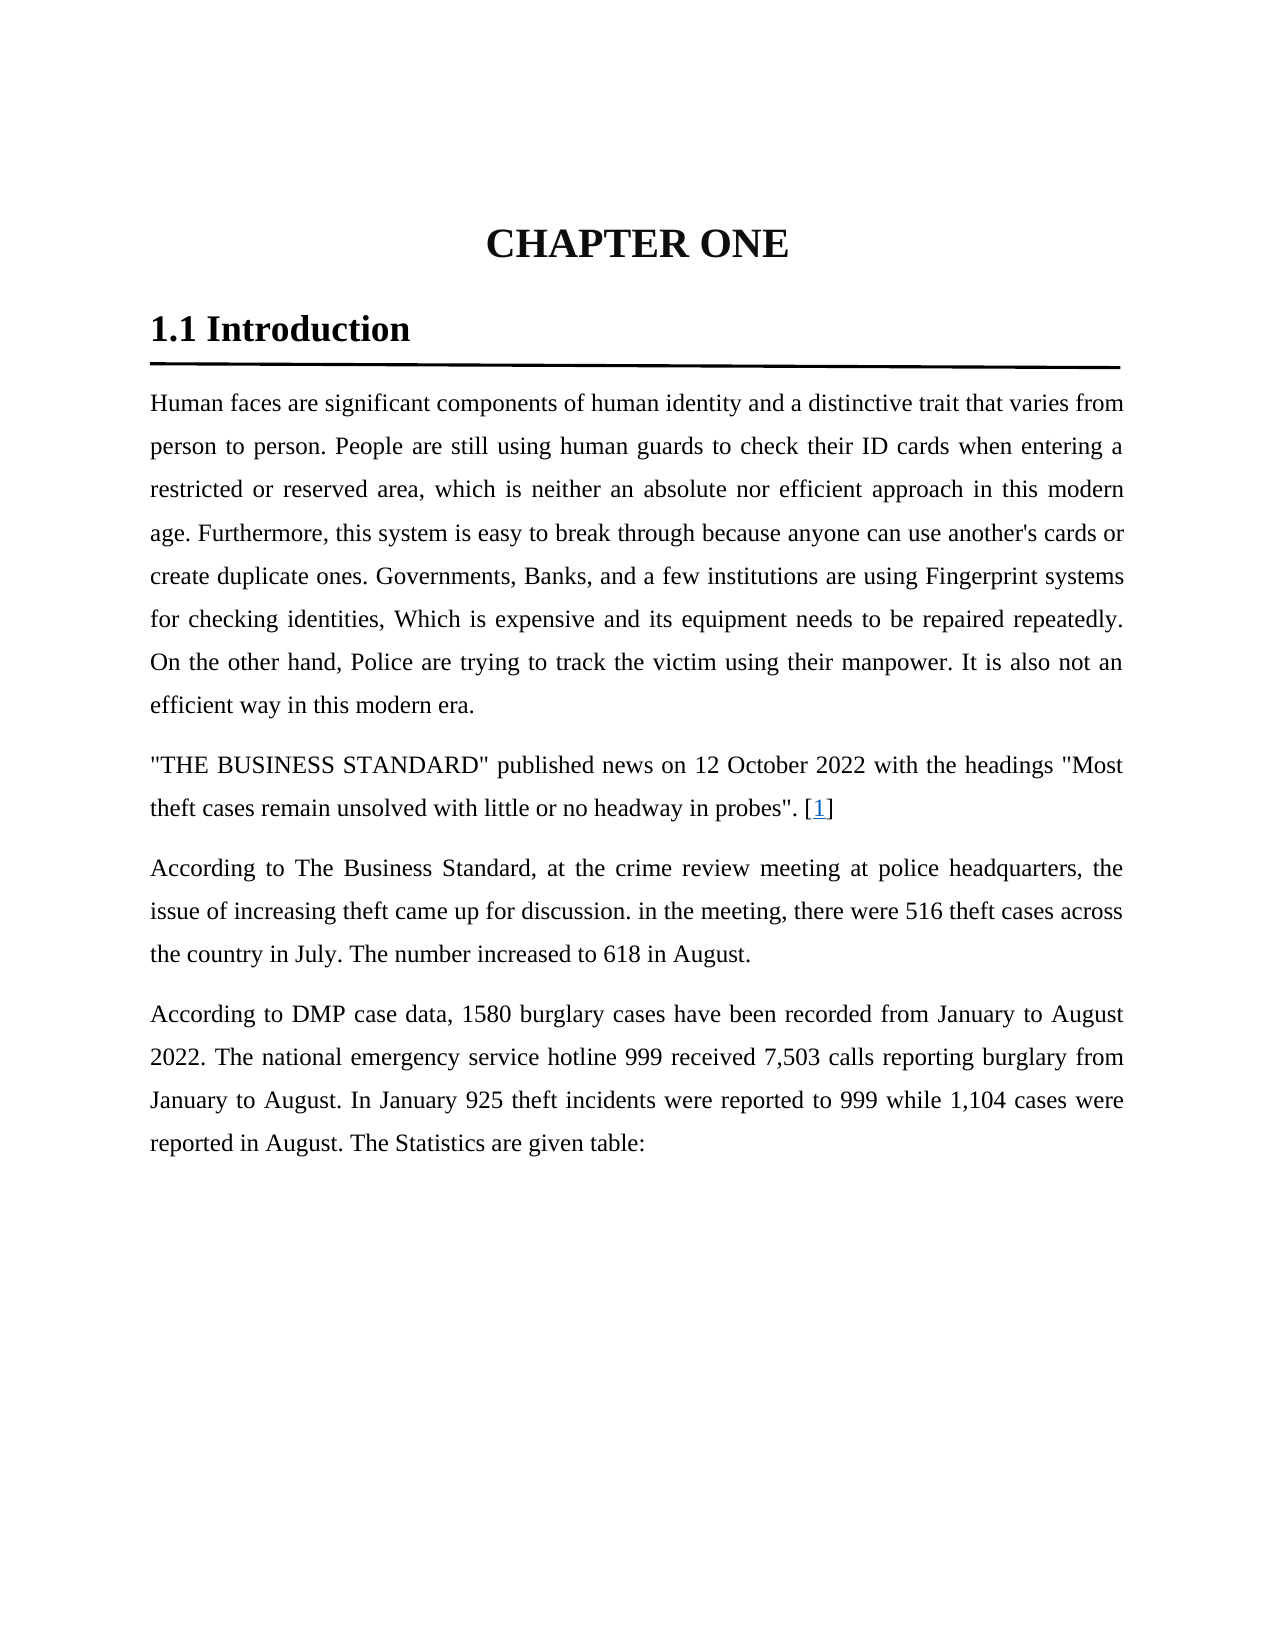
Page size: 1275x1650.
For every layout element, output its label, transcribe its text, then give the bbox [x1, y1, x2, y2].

text "THE BUSINESS STANDARD" published news on 12 October 2022 with the headings "Most theft cases remain unsolved with little or no headway in probes". [1] [150, 750, 1125, 822]
text Human faces are significant components of human identity and a distinctive trait that varies from person to person. People are still using human guards to check their ID cards when entering a restricted or reserved area, which is neither an absolute nor efficient approach in this modern age. Furthermore, this system is easy to break through because anyone can use another's cards or create duplicate ones. Governments, Banks, and a few institutions are using Fingerprint systems for checking identities, Which is expensive and its equipment needs to be repaired repeatedly. On the other hand, Police are trying to track the victim using their manpower. It is also not an efficient way in this modern era. [150, 388, 1125, 719]
text According to DMP case data, 1580 burglary cases have been recorded from January to August 2022. The national emergency service hotline 999 received 7,503 calls reporting burglary from January to August. In January 925 theft incidents were reported to 999 while 1,104 cases were reported in August. The Statistics are given table: [150, 999, 1125, 1157]
text According to The Business Standard, at the crime review meeting at police headquarters, the issue of increasing theft came up for discussion. in the meeting, there were 516 theft cases across the country in July. The number increased to 618 in August. [150, 853, 1125, 968]
text 1.1 Introduction [150, 307, 1125, 350]
text CHAPTER ONE [150, 218, 1125, 266]
